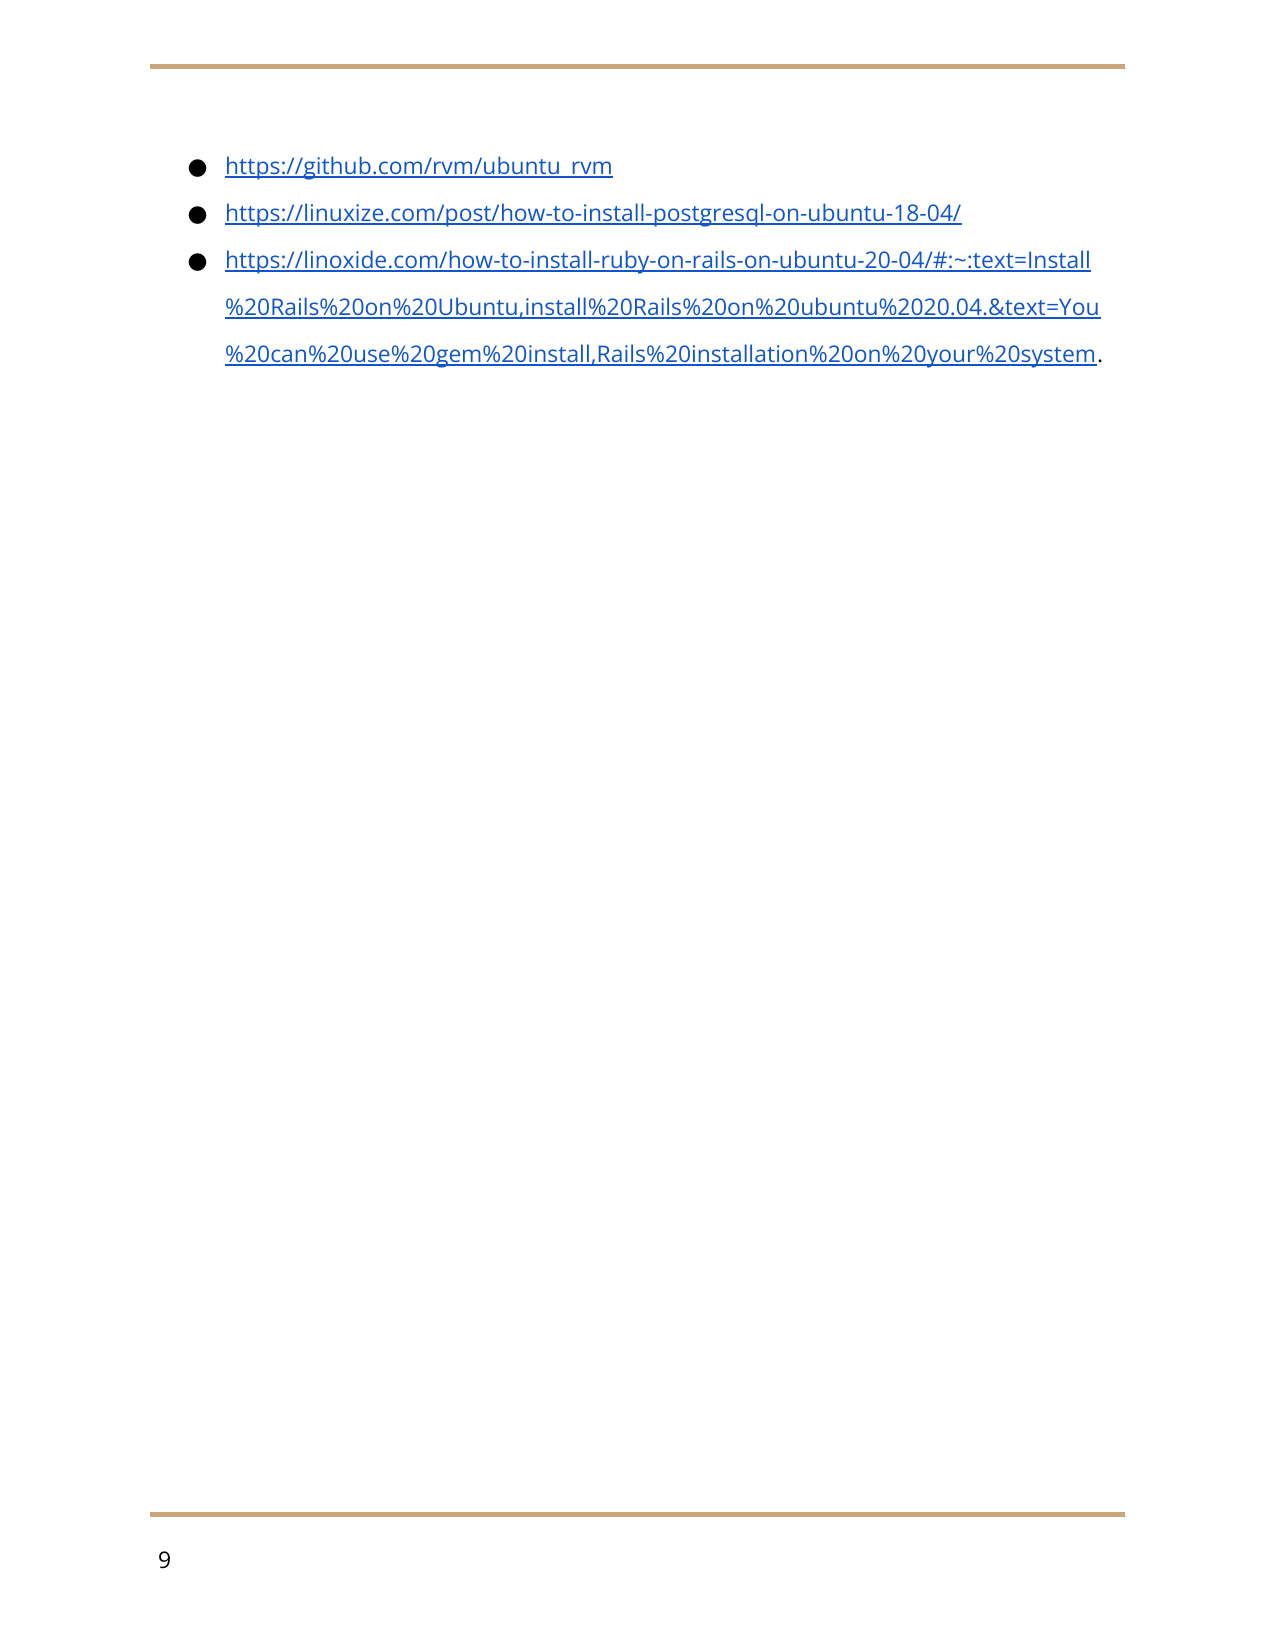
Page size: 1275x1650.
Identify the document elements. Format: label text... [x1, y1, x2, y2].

list https://linuxize.com/post/how-to-install-postgresql-on-ubuntu-18-04/ [187, 197, 1125, 228]
list https://github.com/rvm/ubuntu_rvm [187, 150, 1125, 181]
picture [150, 1512, 1125, 1517]
list https://linoxide.com/how-to-install-ruby-on-rails-on-ubuntu-20-04/#:~:text=Install%20Rails%20on%20Ubuntu,install%20Rails%20on%20ubuntu%2020.04.&text=You%20can%20use%20gem%20install,Rails%20installation%20on%20your%20system. [187, 244, 1125, 369]
picture [150, 64, 1125, 69]
